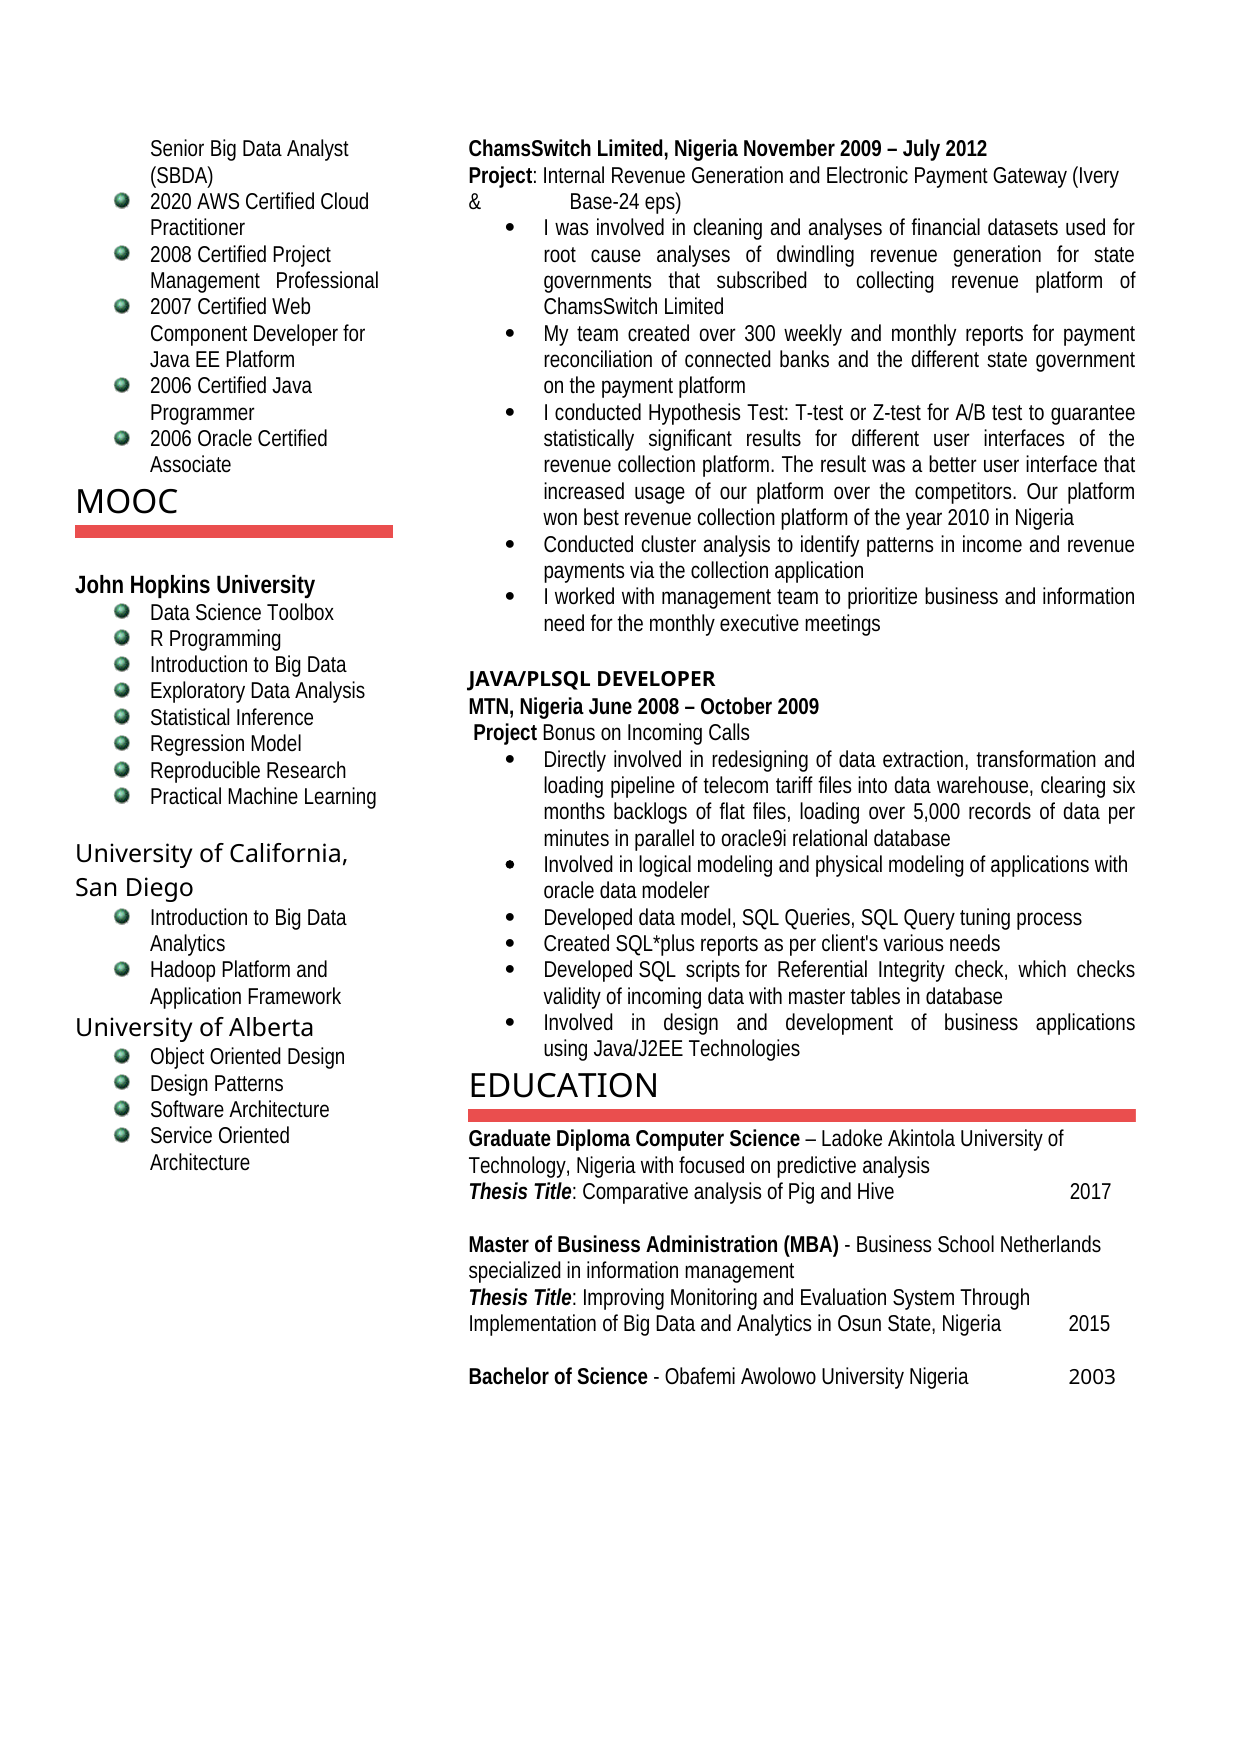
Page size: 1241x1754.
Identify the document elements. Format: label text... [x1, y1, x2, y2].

picture [113, 192, 131, 210]
picture [113, 708, 131, 726]
picture [113, 682, 131, 699]
picture [113, 908, 131, 926]
picture [113, 761, 131, 779]
picture [113, 629, 131, 647]
picture [113, 430, 131, 447]
picture [113, 1100, 131, 1118]
picture [113, 735, 131, 752]
picture [113, 787, 131, 805]
picture [113, 298, 131, 315]
picture [113, 961, 131, 978]
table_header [468, 83, 1136, 1109]
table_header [75, 83, 468, 1450]
picture [113, 656, 131, 673]
picture [113, 245, 131, 262]
picture [113, 1074, 131, 1091]
picture [113, 1127, 131, 1144]
picture [113, 603, 131, 620]
picture [113, 377, 131, 394]
picture [113, 1048, 131, 1065]
